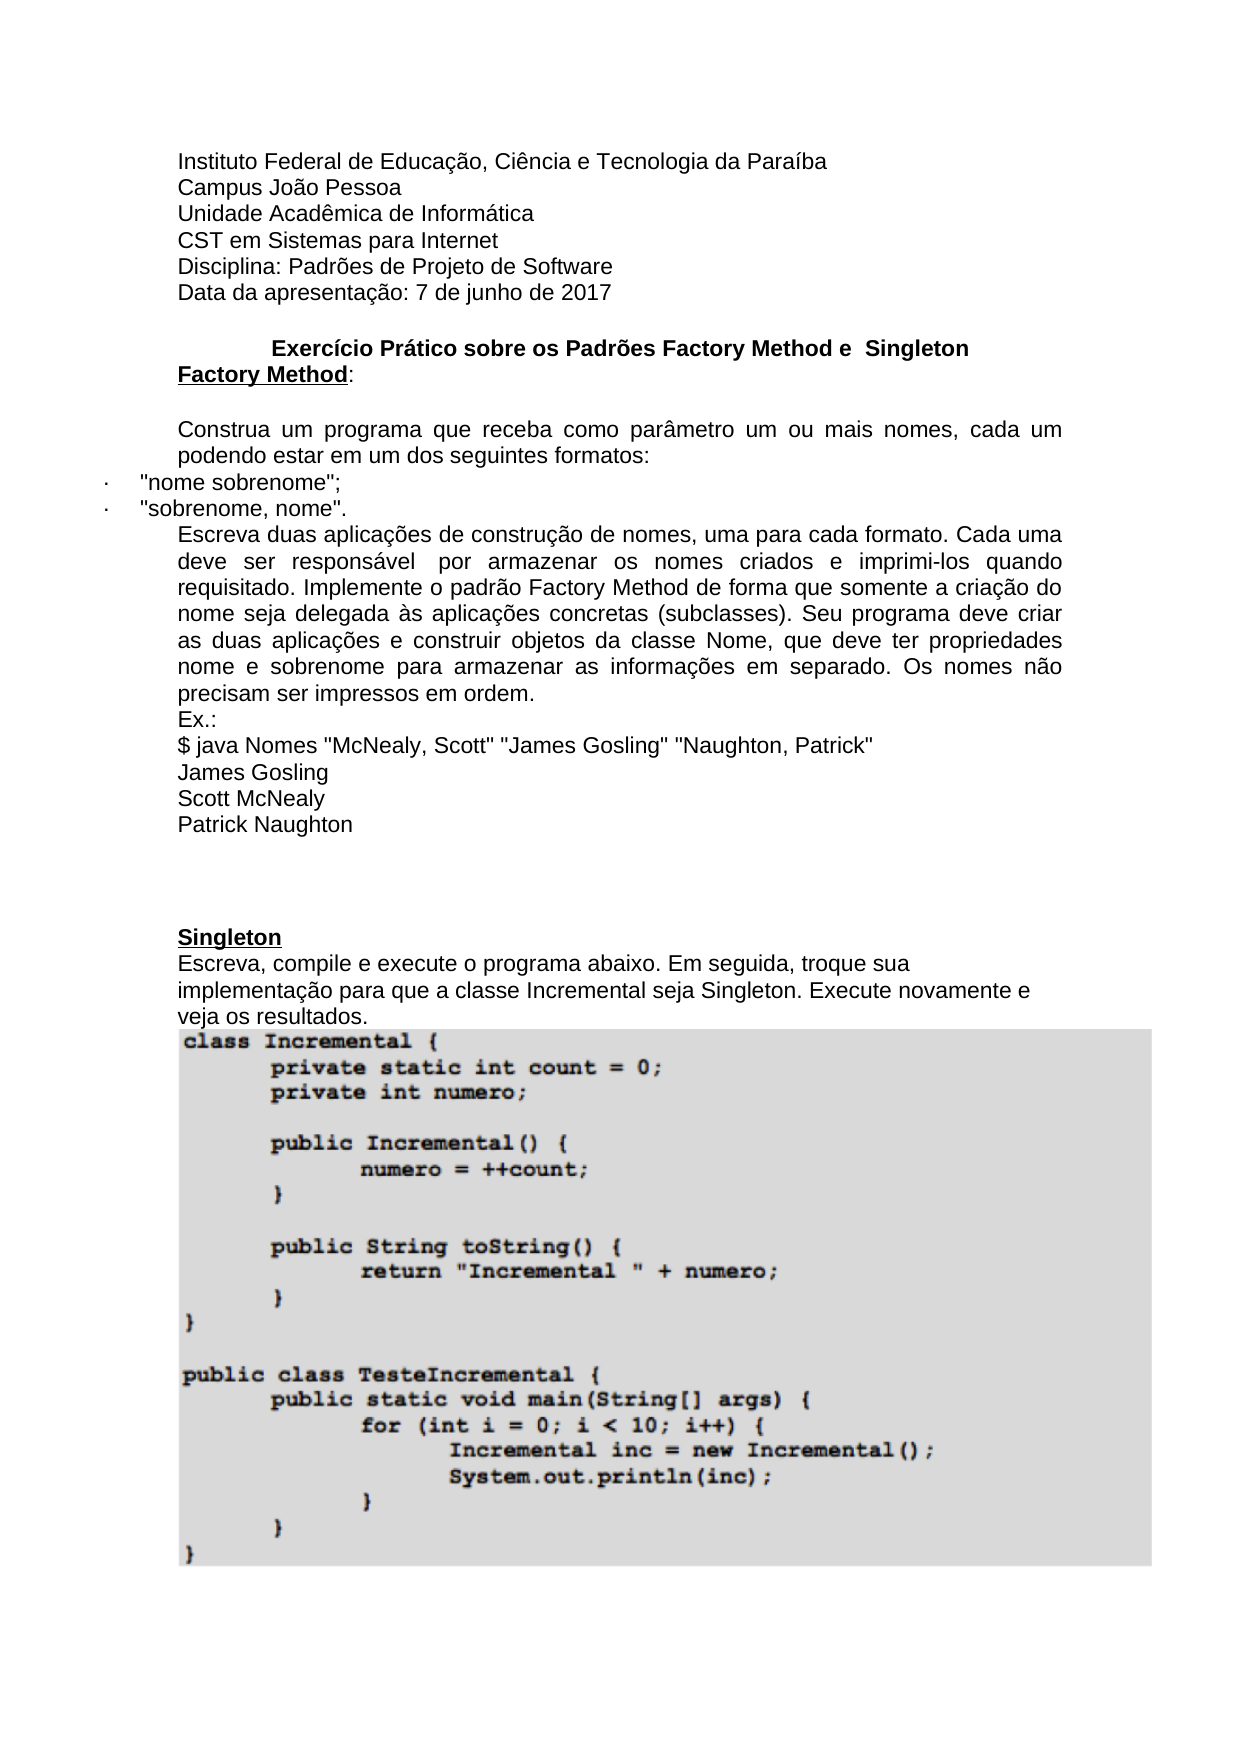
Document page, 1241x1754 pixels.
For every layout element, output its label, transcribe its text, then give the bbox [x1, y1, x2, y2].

text Singleton [177, 924, 1063, 950]
text Unidade Acadêmica de Informática [177, 200, 1063, 227]
text Instituto Federal de Educação, Ciência e Tecnologia da Paraíba [177, 148, 1063, 174]
text Factory Method: [177, 361, 1063, 387]
text Scott McNealy [177, 785, 1063, 811]
text Ex.: [177, 706, 1063, 732]
text James Gosling [177, 758, 1063, 785]
text Data da apresentação: 7 de junho de 2017 [177, 279, 1063, 306]
picture [177, 1029, 1153, 1572]
text Construa um programa que receba como parâmetro um ou mais nomes, cada um podendo estar em um dos seguintes formatos: [177, 416, 1063, 469]
text CST em Sistemas para Internet [177, 227, 1063, 253]
text · "sobrenome, nome". [102, 495, 1063, 521]
text Patrick Naughton [177, 811, 1063, 838]
text Escreva duas aplicações de construção de nomes, uma para cada formato. Cada uma deve ser responsável por armazenar os nomes criados e imprimi-los quando requisitado. Implemente o padrão Factory Method de forma que somente a criação do nome seja delegada às aplicações concretas (subclasses). Seu programa deve criar as duas aplicações e construir objetos da classe Nome, que deve ter propriedades nome e sobrenome para armazenar as informações em separado. Os nomes não precisam ser impressos em ordem. [177, 521, 1063, 706]
text $ java Nomes "McNealy, Scott" "James Gosling" "Naughton, Patrick" [177, 732, 1063, 758]
text Exercício Prático sobre os Padrões Factory Method e Singleton [177, 334, 1063, 361]
text · "nome sobrenome"; [102, 469, 1063, 495]
text Escreva, compile e execute o programa abaixo. Em seguida, troque sua implementação para que a classe Incremental seja Singleton. Execute novamente e veja os resultados. [177, 950, 1063, 1029]
text Campus João Pessoa [177, 174, 1063, 200]
text Disciplina: Padrões de Projeto de Software [177, 253, 1063, 279]
